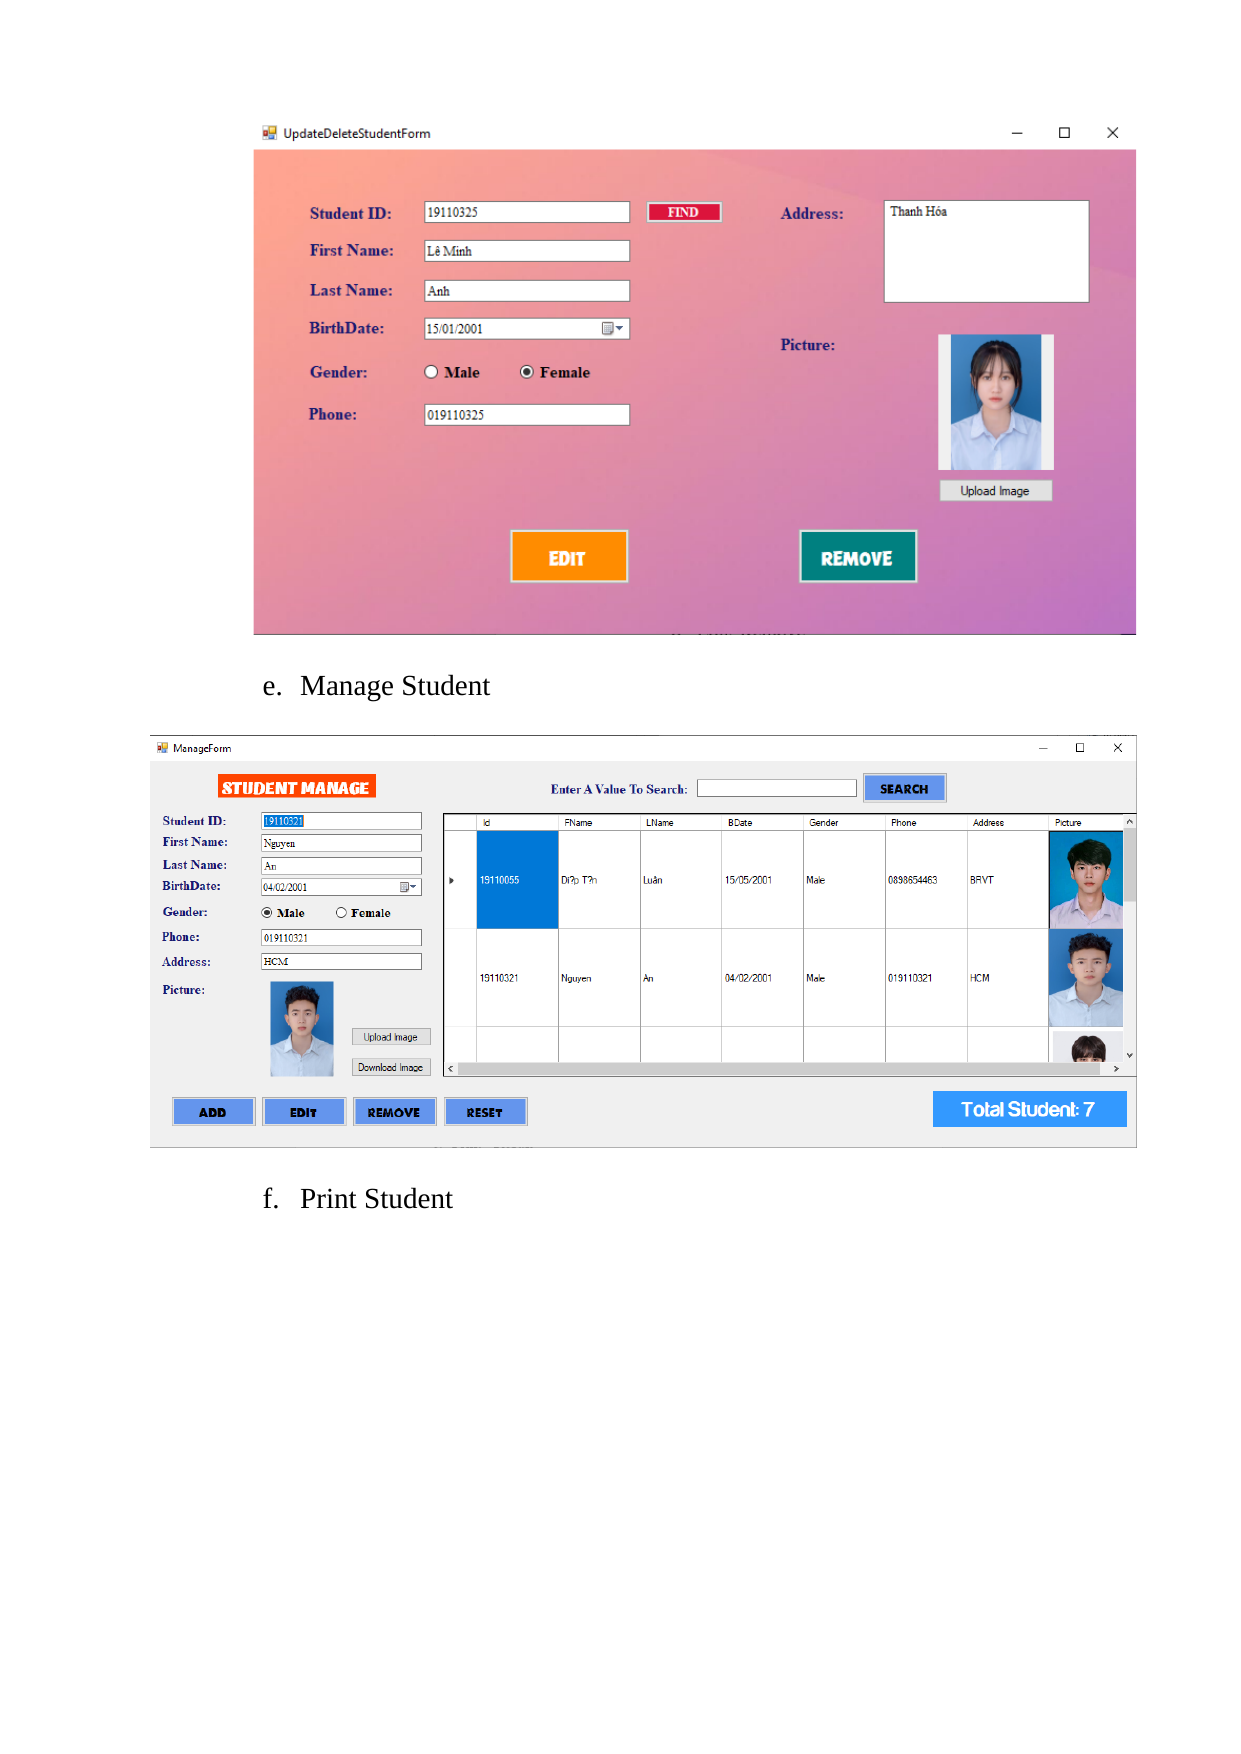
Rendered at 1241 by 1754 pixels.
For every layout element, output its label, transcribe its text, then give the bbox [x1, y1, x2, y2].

picture [253, 118, 1137, 635]
list Manage Student [262, 668, 1137, 702]
list Print Student [262, 1181, 1137, 1215]
picture [150, 735, 1137, 1148]
